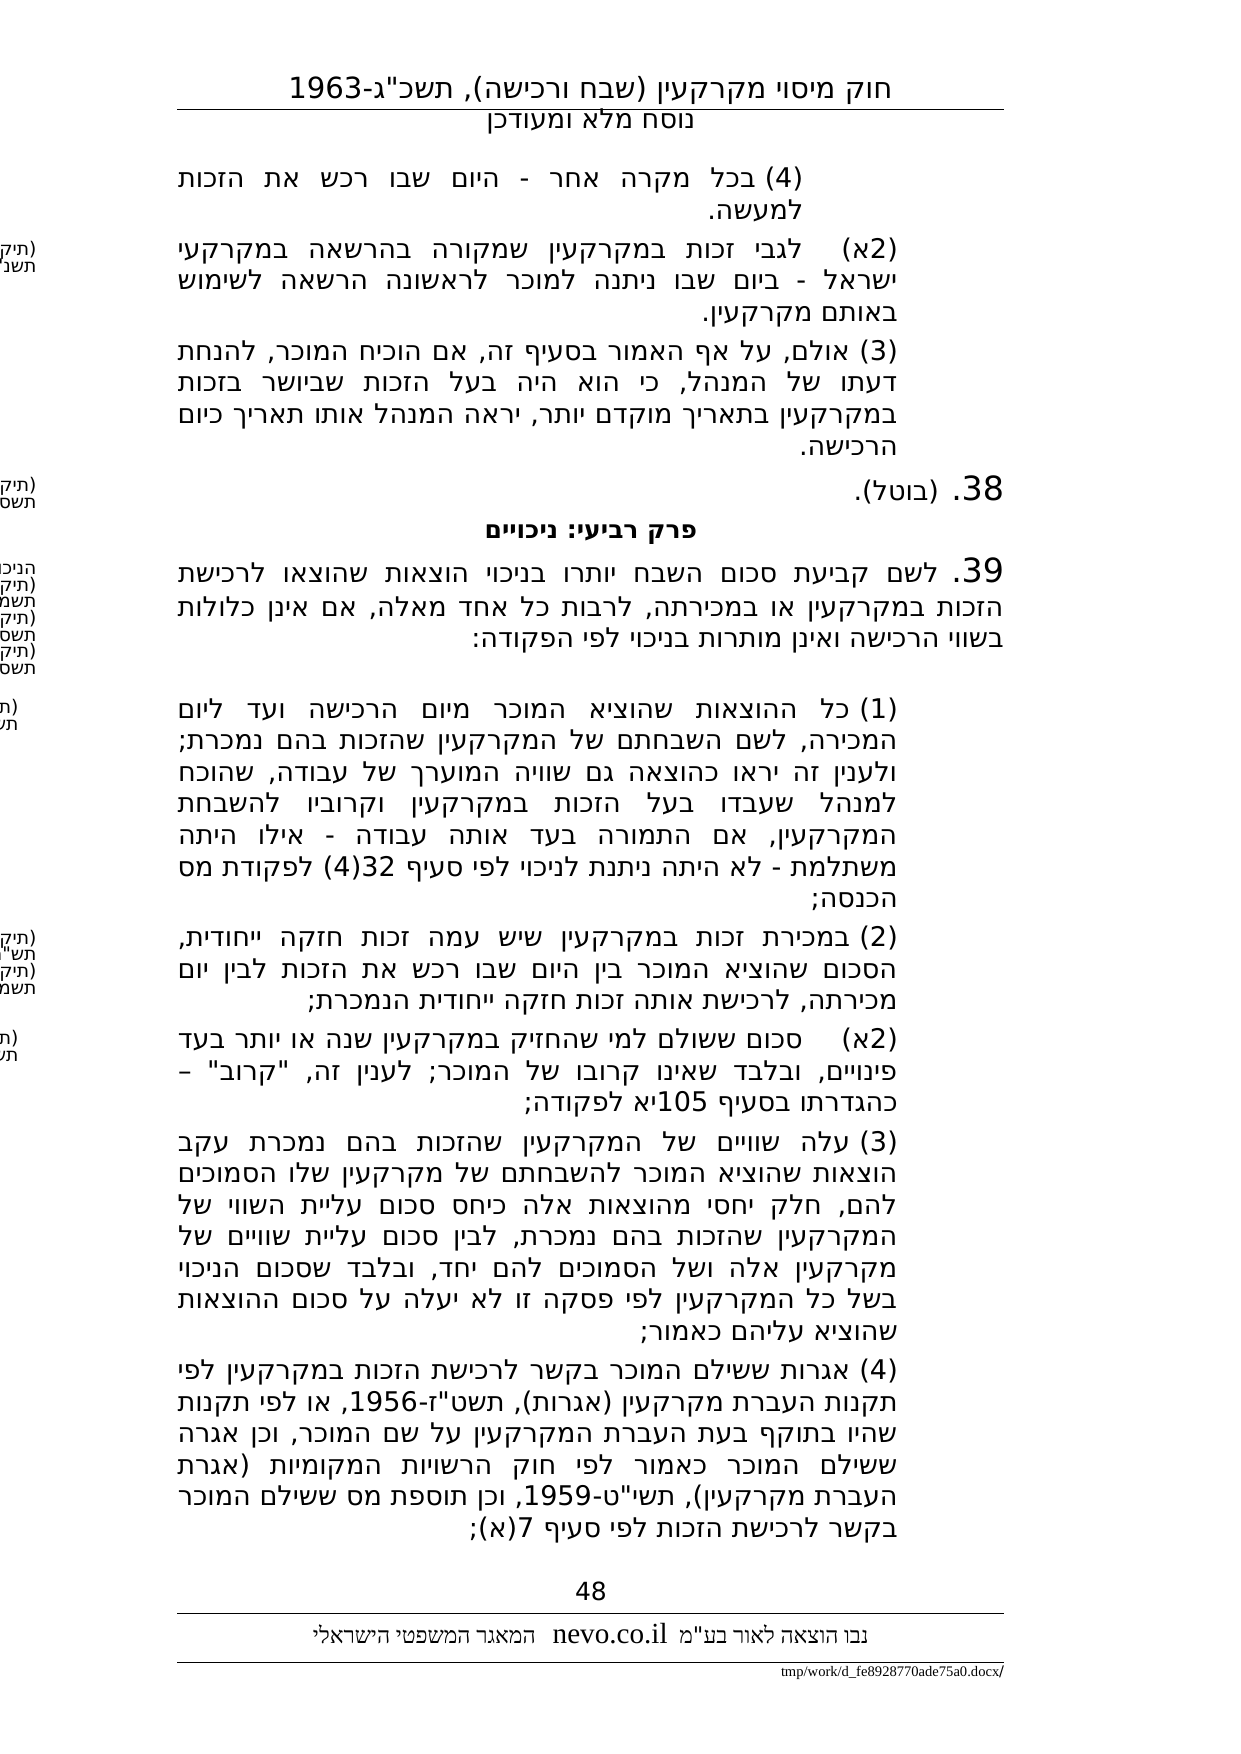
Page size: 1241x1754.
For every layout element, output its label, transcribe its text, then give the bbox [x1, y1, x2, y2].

text (3) אולם, על אף האמור בסעיף זה, אם הוכיח המוכר, להנחת דעתו של המנהל, כי הוא היה בעל הזכות שביושר בזכות במקרקעין בתאריך מוקדם יותר, יראה המנהל אותו תאריך כיום הרכישה. [177, 335, 898, 461]
text (4) בכל מקרה אחר - היום שבו רכש את הזכות למעשה. [177, 162, 803, 226]
text 38. (בוטל). [177, 469, 1004, 508]
text 39. לשם קביעת סכום השבח יותרו בניכוי הוצאות שהוצאו לרכישת הזכות במקרקעין או במכירתה, לרבות כל אחד מאלה, אם אינן כלולות בשווי הרכישה ואינן מותרות בניכוי לפי הפקודה: [177, 552, 1004, 654]
text (1) כל ההוצאות שהוציא המוכר מיום הרכישה ועד ליום המכירה, לשם השבחתם של המקרקעין שהזכות בהם נמכרת; ולענין זה יראו כהוצאה גם שוויה המוערך של עבודה, שהוכח למנהל שעבדו בעל הזכות במקרקעין וקרוביו להשבחת המקרקעין, אם התמורה בעד אותה עבודה - אילו היתה משתלמת - לא היתה ניתנת לניכוי לפי סעיף 32(4) לפקודת מס הכנסה; [177, 693, 898, 914]
text (2) במכירת זכות במקרקעין שיש עמה זכות חזקה ייחודית, הסכום שהוציא המוכר בין היום שבו רכש את הזכות לבין יום מכירתה, לרכישת אותה זכות חזקה ייחודית הנמכרת; [177, 921, 898, 1016]
text (2א) סכום ששולם למי שהחזיק במקרקעין שנה או יותר בעד פינויים, ובלבד שאינו קרובו של המוכר; לענין זה, "קרוב" – כהגדרתו בסעיף 105יא לפקודה; [177, 1024, 898, 1118]
text (3) עלה שוויים של המקרקעין שהזכות בהם נמכרת עקב הוצאות שהוציא המוכר להשבחתם של מקרקעין שלו הסמוכים להם, חלק יחסי מהוצאות אלה כיחס סכום עליית השווי של המקרקעין שהזכות בהם נמכרת, לבין סכום עליית שוויים של מקרקעין אלה ושל הסמוכים להם יחד, ובלבד שסכום הניכוי בשל כל המקרקעין לפי פסקה זו לא יעלה על סכום ההוצאות שהוציא עליהם כאמור; [177, 1126, 898, 1347]
text פרק רביעי: ניכויים [177, 515, 1004, 544]
text (2א) לגבי זכות במקרקעין שמקורה בהרשאה במקרקעי ישראל - ביום שבו ניתנה למוכר לראשונה הרשאה לשימוש באותם מקרקעין. [177, 233, 898, 328]
text (4) אגרות ששילם המוכר בקשר לרכישת הזכות במקרקעין לפי תקנות העברת מקרקעין (אגרות), תשט"ז-1956, או לפי תקנות שהיו בתוקף בעת העברת המקרקעין על שם המוכר, וכן אגרה ששילם המוכר כאמור לפי חוק הרשויות המקומיות (אגרת העברת מקרקעין), תשי"ט-1959, וכן תוספת מס ששילם המוכר בקשר לרכישת הזכות לפי סעיף 7(א); [177, 1354, 898, 1544]
